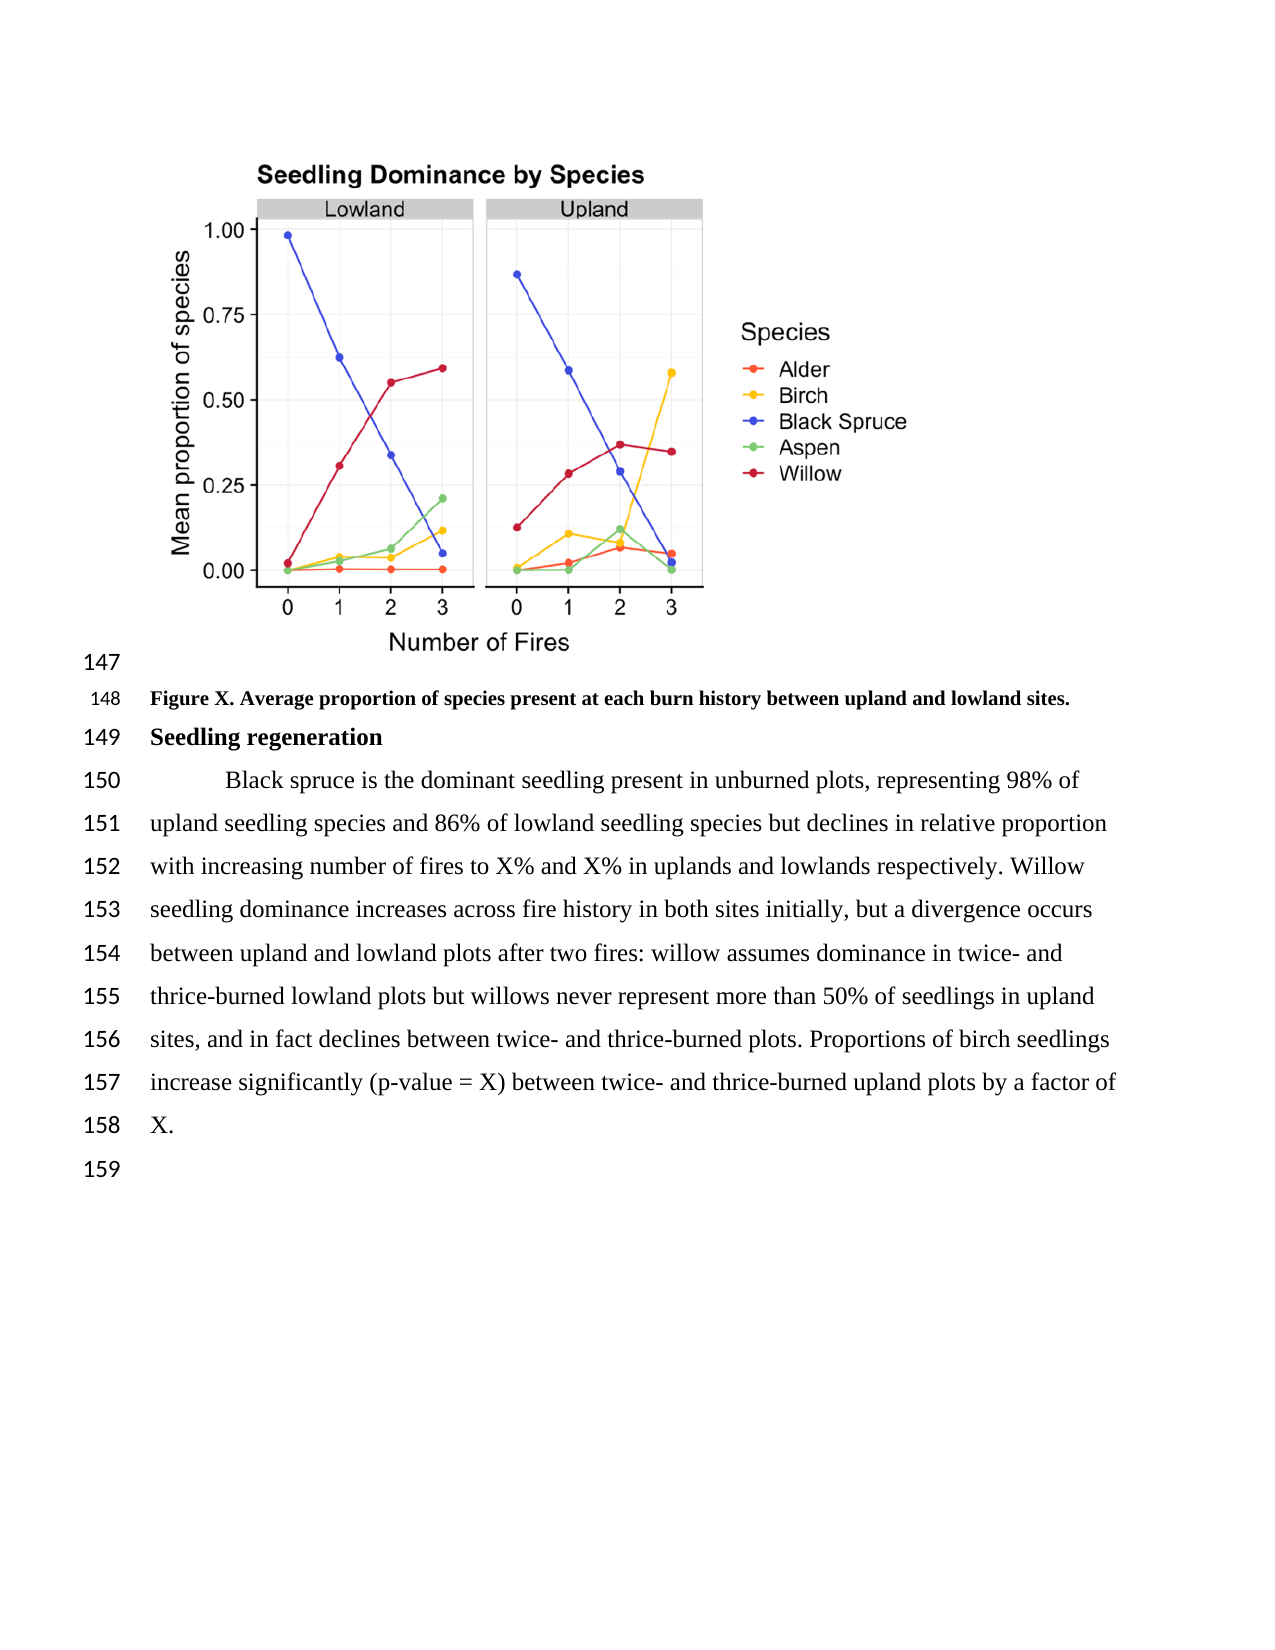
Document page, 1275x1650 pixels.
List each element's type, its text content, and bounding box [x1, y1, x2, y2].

text Seedling regeneration [150, 722, 1125, 751]
text Figure X. Average proportion of species present at each burn history between upland and lowland sites. [150, 686, 1125, 710]
picture [150, 150, 932, 671]
text Black spruce is the dominant seedling present in unburned plots, representing 98% of upland seedling species and 86% of lowland seedling species but declines in relative proportion with increasing number of fires to X% and X% in uplands and lowlands respectively. Willow seedling dominance increases across fire history in both sites initially, but a divergence occurs between upland and lowland plots after two fires: willow assumes dominance in twice- and thrice-burned lowland plots but willows never represent more than 50% of seedlings in upland sites, and in fact declines between twice- and thrice-burned plots. Proportions of birch seedlings increase significantly (p-value = X) between twice- and thrice-burned upland plots by a factor of X. [150, 765, 1125, 1139]
